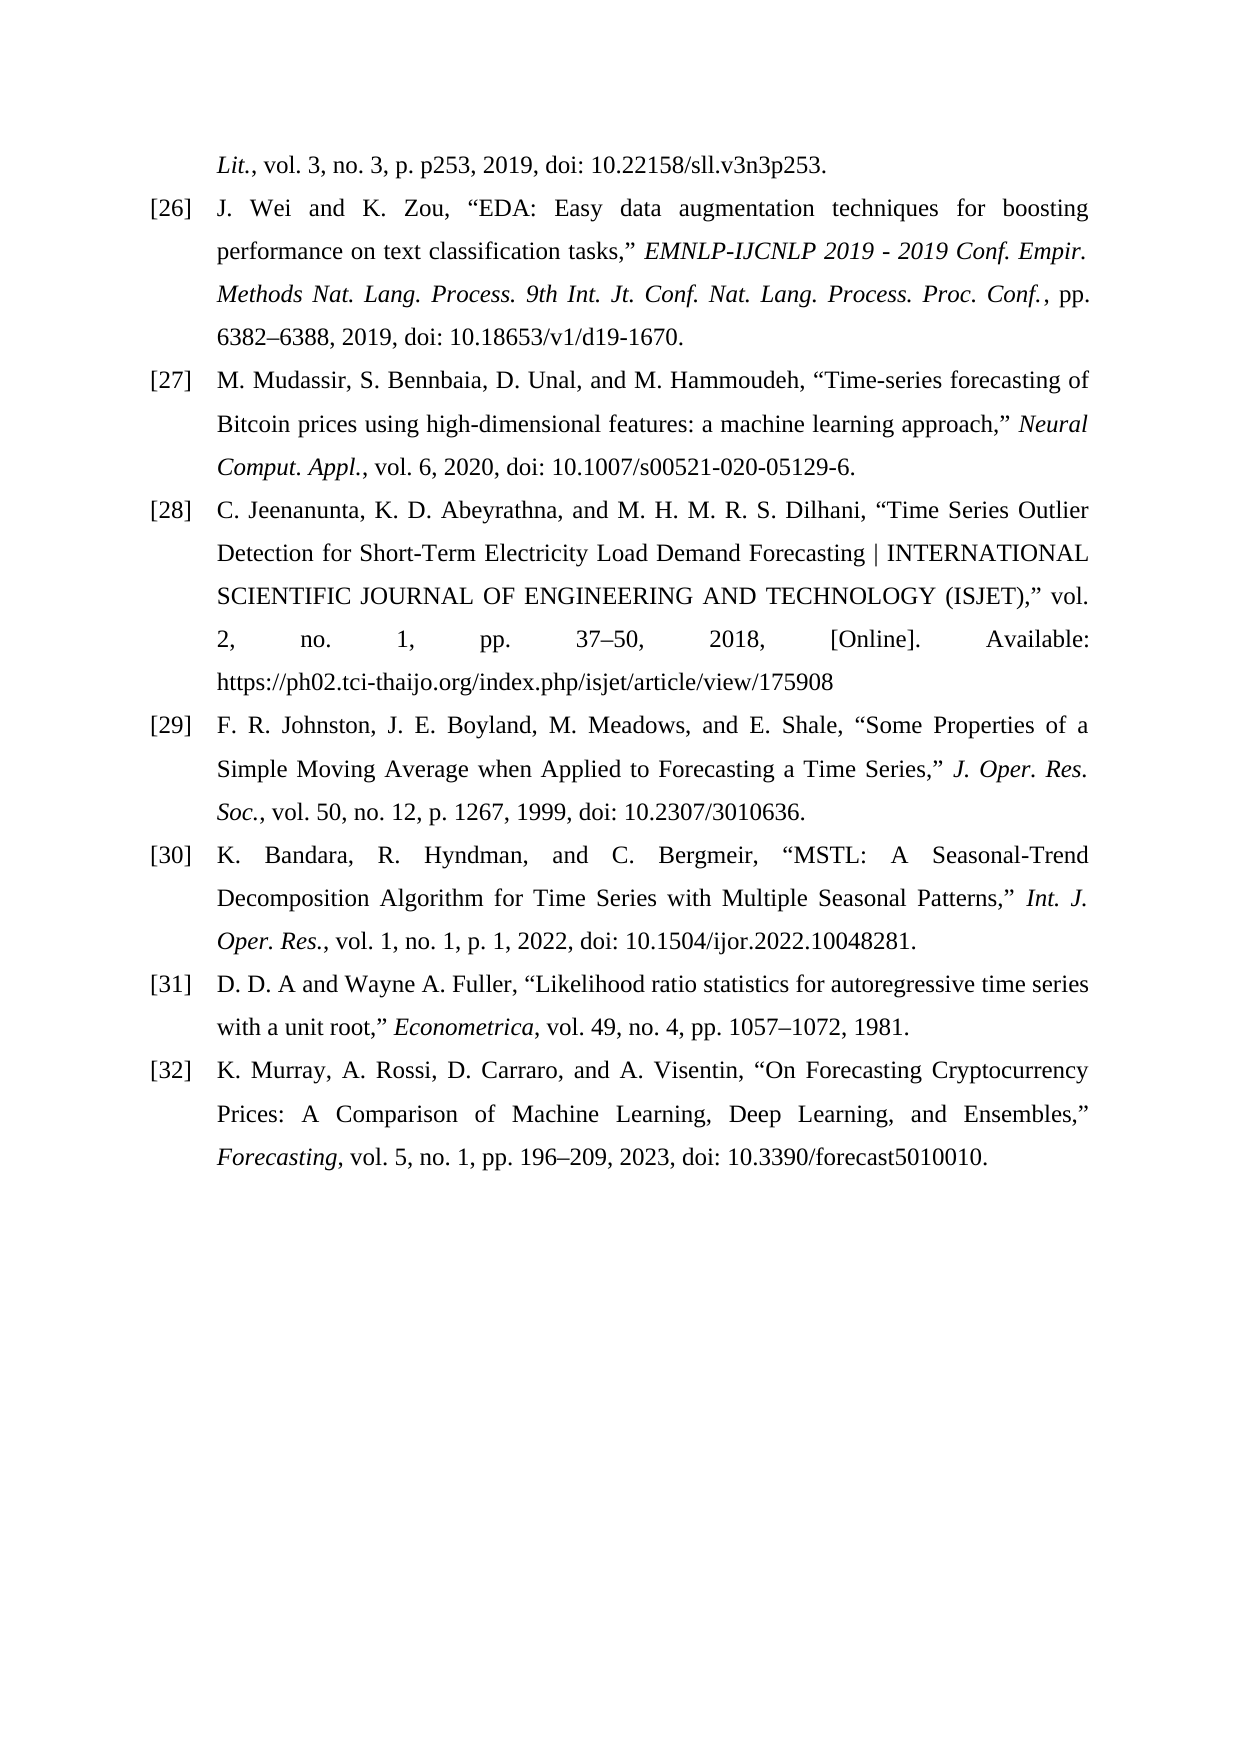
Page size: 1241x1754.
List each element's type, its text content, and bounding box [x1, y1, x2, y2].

text [27] M. Mudassir, S. Bennbaia, D. Unal, and M. Hammoudeh, “Time-series forecasting of Bitcoin prices using high-dimensional features: a machine learning approach,” Neural Comput. Appl., vol. 6, 2020, doi: 10.1007/s00521-020-05129-6. [150, 366, 1090, 481]
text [150, 150, 1090, 179]
text [30] K. Bandara, R. Hyndman, and C. Bergmeir, “MSTL: A Seasonal-Trend Decomposition Algorithm for Time Series with Multiple Seasonal Patterns,” Int. J. Oper. Res., vol. 1, no. 1, p. 1, 2022, doi: 10.1504/ijor.2022.10048281. [150, 840, 1090, 955]
text [31] D. D. A and Wayne A. Fuller, “Likelihood ratio statistics for autoregressive time series with a unit root,” Econometrica, vol. 49, no. 4, pp. 1057–1072, 1981. [150, 969, 1090, 1041]
text [29] F. R. Johnston, J. E. Boyland, M. Meadows, and E. Shale, “Some Properties of a Simple Moving Average when Applied to Forecasting a Time Series,” J. Oper. Res. Soc., vol. 50, no. 12, p. 1267, 1999, doi: 10.2307/3010636. [150, 711, 1090, 826]
text [26] J. Wei and K. Zou, “EDA: Easy data augmentation techniques for boosting performance on text classification tasks,” EMNLP-IJCNLP 2019 - 2019 Conf. Empir. Methods Nat. Lang. Process. 9th Int. Jt. Conf. Nat. Lang. Process. Proc. Conf., pp. 6382–6388, 2019, doi: 10.18653/v1/d19-1670. [150, 193, 1090, 351]
text [28] C. Jeenanunta, K. D. Abeyrathna, and M. H. M. R. S. Dilhani, “Time Series Outlier Detection for Short-Term Electricity Load Demand Forecasting | INTERNATIONAL SCIENTIFIC JOURNAL OF ENGINEERING AND TECHNOLOGY (ISJET),” vol. 2, no. 1, pp. 37–50, 2018, [Online]. Available: https://ph02.tci-thaijo.org/index.php/isjet/article/view/175908 [150, 495, 1090, 696]
text [32] K. Murray, A. Rossi, D. Carraro, and A. Visentin, “On Forecasting Cryptocurrency Prices: A Comparison of Machine Learning, Deep Learning, and Ensembles,” Forecasting, vol. 5, no. 1, pp. 196–209, 2023, doi: 10.3390/forecast5010010. [150, 1056, 1090, 1171]
